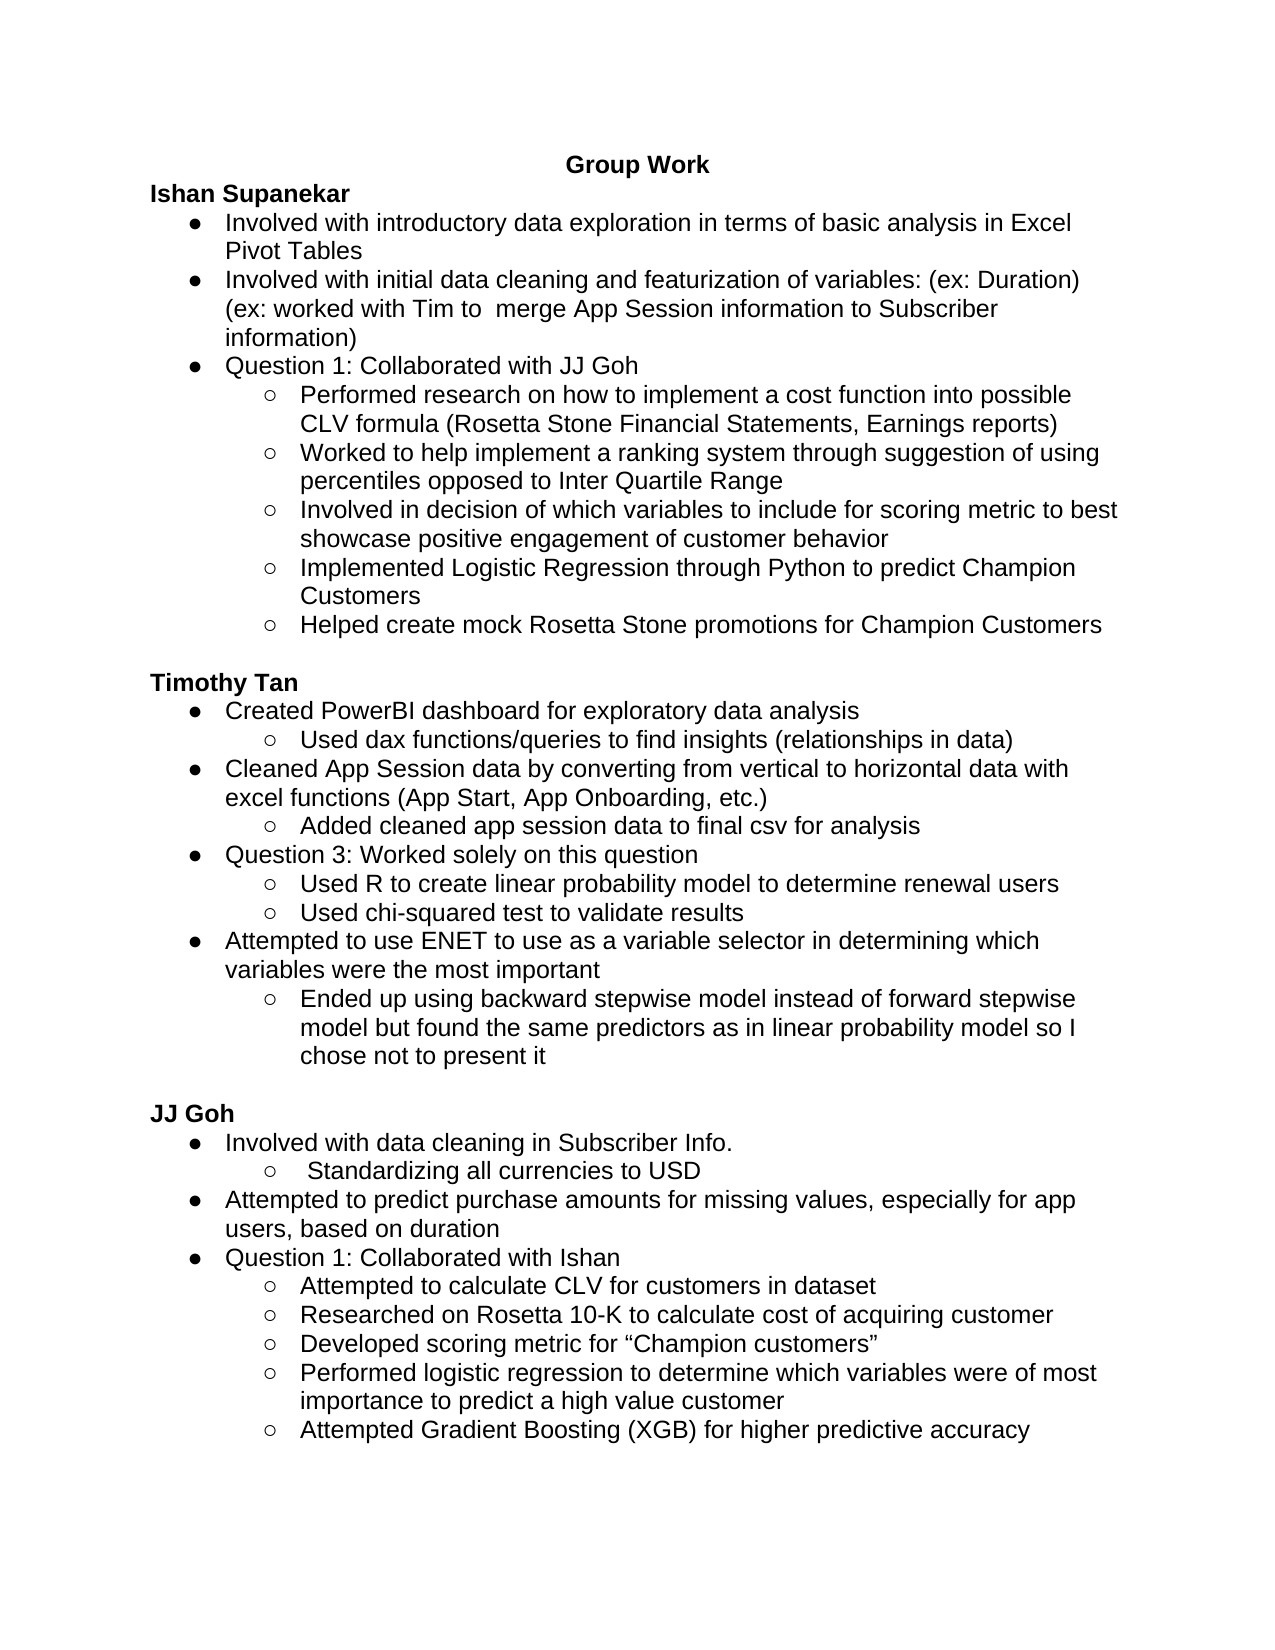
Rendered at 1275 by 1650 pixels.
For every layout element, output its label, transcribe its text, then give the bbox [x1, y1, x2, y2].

text Timothy Tan [150, 667, 1125, 696]
list Involved with data cleaning in Subscriber Info. [187, 1127, 1125, 1156]
list Created PowerBI dashboard for exploratory data analysis [187, 696, 1125, 725]
list Standardizing all currencies to USD [262, 1156, 1125, 1185]
list Involved in decision of which variables to include for scoring metric to best showcase positive engagement of customer behavior [262, 495, 1125, 552]
list Researched on Rosetta 10-K to calculate cost of acquiring customer [262, 1300, 1125, 1329]
list Performed logistic regression to determine which variables were of most importance to predict a high value customer [262, 1357, 1125, 1415]
list Used dax functions/queries to find insights (relationships in data) [262, 725, 1125, 754]
text Group Work [150, 150, 1125, 179]
text JJ Goh [150, 1099, 1125, 1127]
list Helped create mock Rosetta Stone promotions for Champion Customers [262, 610, 1125, 639]
list Attempted to predict purchase amounts for missing values, especially for app users, based on duration [187, 1185, 1125, 1242]
list Cleaned App Session data by converting from vertical to horizontal data with excel functions (App Start, App Onboarding, etc.) [187, 754, 1125, 811]
list Used chi-squared test to validate results [262, 897, 1125, 926]
list Developed scoring metric for “Champion customers” [262, 1329, 1125, 1357]
list Involved with initial data cleaning and featurization of variables: (ex: Duration) (ex: worked with Tim to merge App Session information to Subscriber information) [187, 265, 1125, 351]
list Used R to create linear probability model to determine renewal users [262, 869, 1125, 897]
list Worked to help implement a ranking system through suggestion of using percentiles opposed to Inter Quartile Range [262, 437, 1125, 495]
text Ishan Supanekar [150, 179, 1125, 207]
list Ended up using backward stepwise model instead of forward stepwise model but found the same predictors as in linear probability model so I chose not to present it [262, 984, 1125, 1070]
list Added cleaned app session data to final csv for analysis [262, 811, 1125, 840]
list Performed research on how to implement a cost function into possible CLV formula (Rosetta Stone Financial Statements, Earnings reports) [262, 380, 1125, 437]
list Implemented Logistic Regression through Python to predict Champion Customers [262, 552, 1125, 610]
list Attempted to use ENET to use as a variable selector in determining which variables were the most important [187, 926, 1125, 984]
list Attempted Gradient Boosting (XGB) for higher predictive accuracy [262, 1415, 1125, 1444]
list Involved with introductory data exploration in terms of basic analysis in Excel Pivot Tables [187, 207, 1125, 265]
list Attempted to calculate CLV for customers in dataset [262, 1271, 1125, 1300]
list Question 1: Collaborated with JJ Goh [187, 351, 1125, 380]
list Question 1: Collaborated with Ishan [187, 1242, 1125, 1271]
list Question 3: Worked solely on this question [187, 840, 1125, 869]
